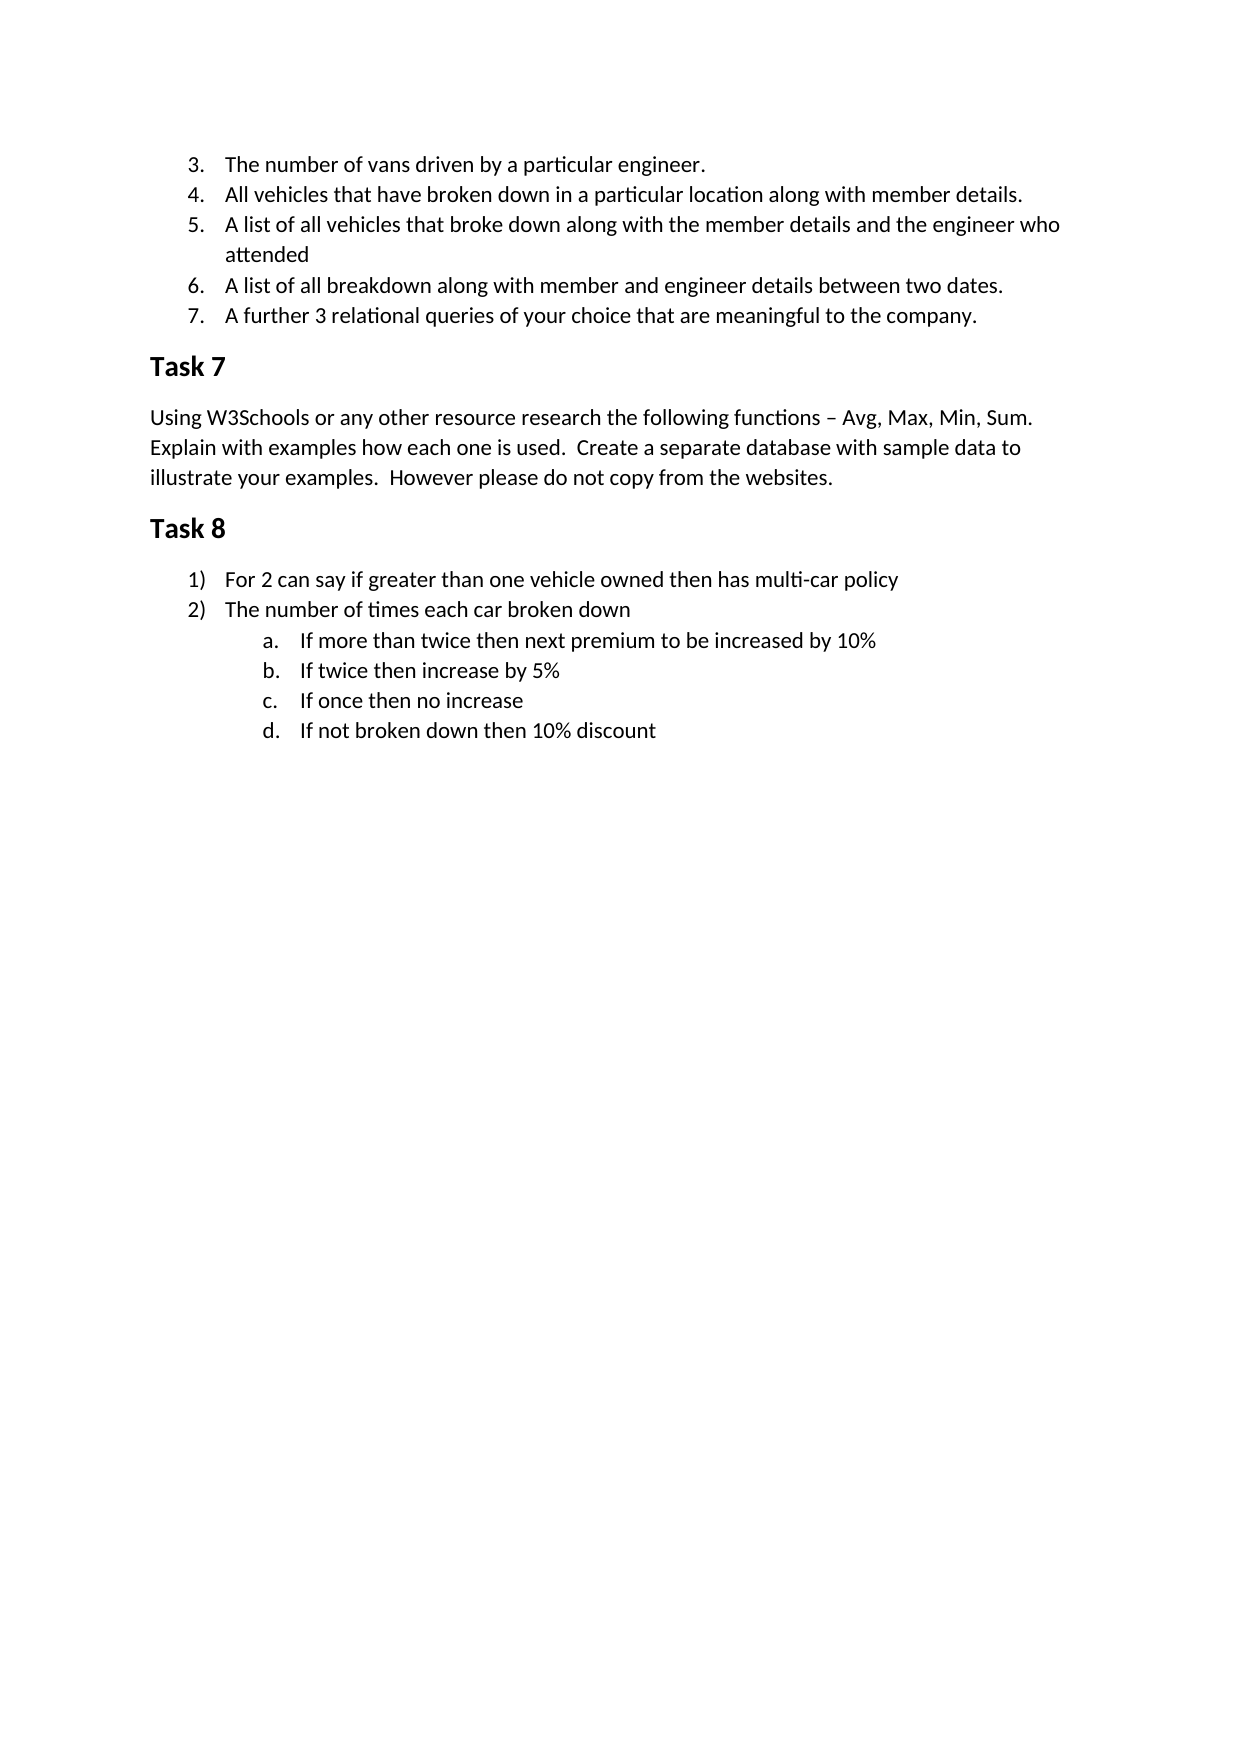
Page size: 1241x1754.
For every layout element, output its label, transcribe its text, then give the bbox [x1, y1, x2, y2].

list All vehicles that have broken down in a particular location along with member details. [187, 180, 1090, 208]
list If not broken down then 10% discount [262, 716, 1090, 744]
list The number of vans driven by a particular engineer. [187, 150, 1090, 178]
list The number of times each car broken down [187, 596, 1090, 624]
list For 2 can say if greater than one vehicle owned then has multi-car policy [187, 565, 1090, 593]
list A list of all vehicles that broke down along with the member details and the engineer who attended [187, 210, 1090, 269]
list A further 3 relational queries of your choice that are meaningful to the company. [187, 301, 1090, 329]
list If once then no increase [262, 686, 1090, 714]
text Using W3Schools or any other resource research the following functions – Avg, Max, Min, Sum. Explain with examples how each one is used. Create a separate database with sample data to illustrate your examples. However please do not copy from the websites. [150, 403, 1090, 491]
text Task 7 [150, 348, 1090, 383]
text Task 8 [150, 510, 1090, 546]
list A list of all breakdown along with member and engineer details between two dates. [187, 271, 1090, 299]
list If twice then increase by 5% [262, 656, 1090, 684]
list If more than twice then next premium to be increased by 10% [262, 626, 1090, 654]
